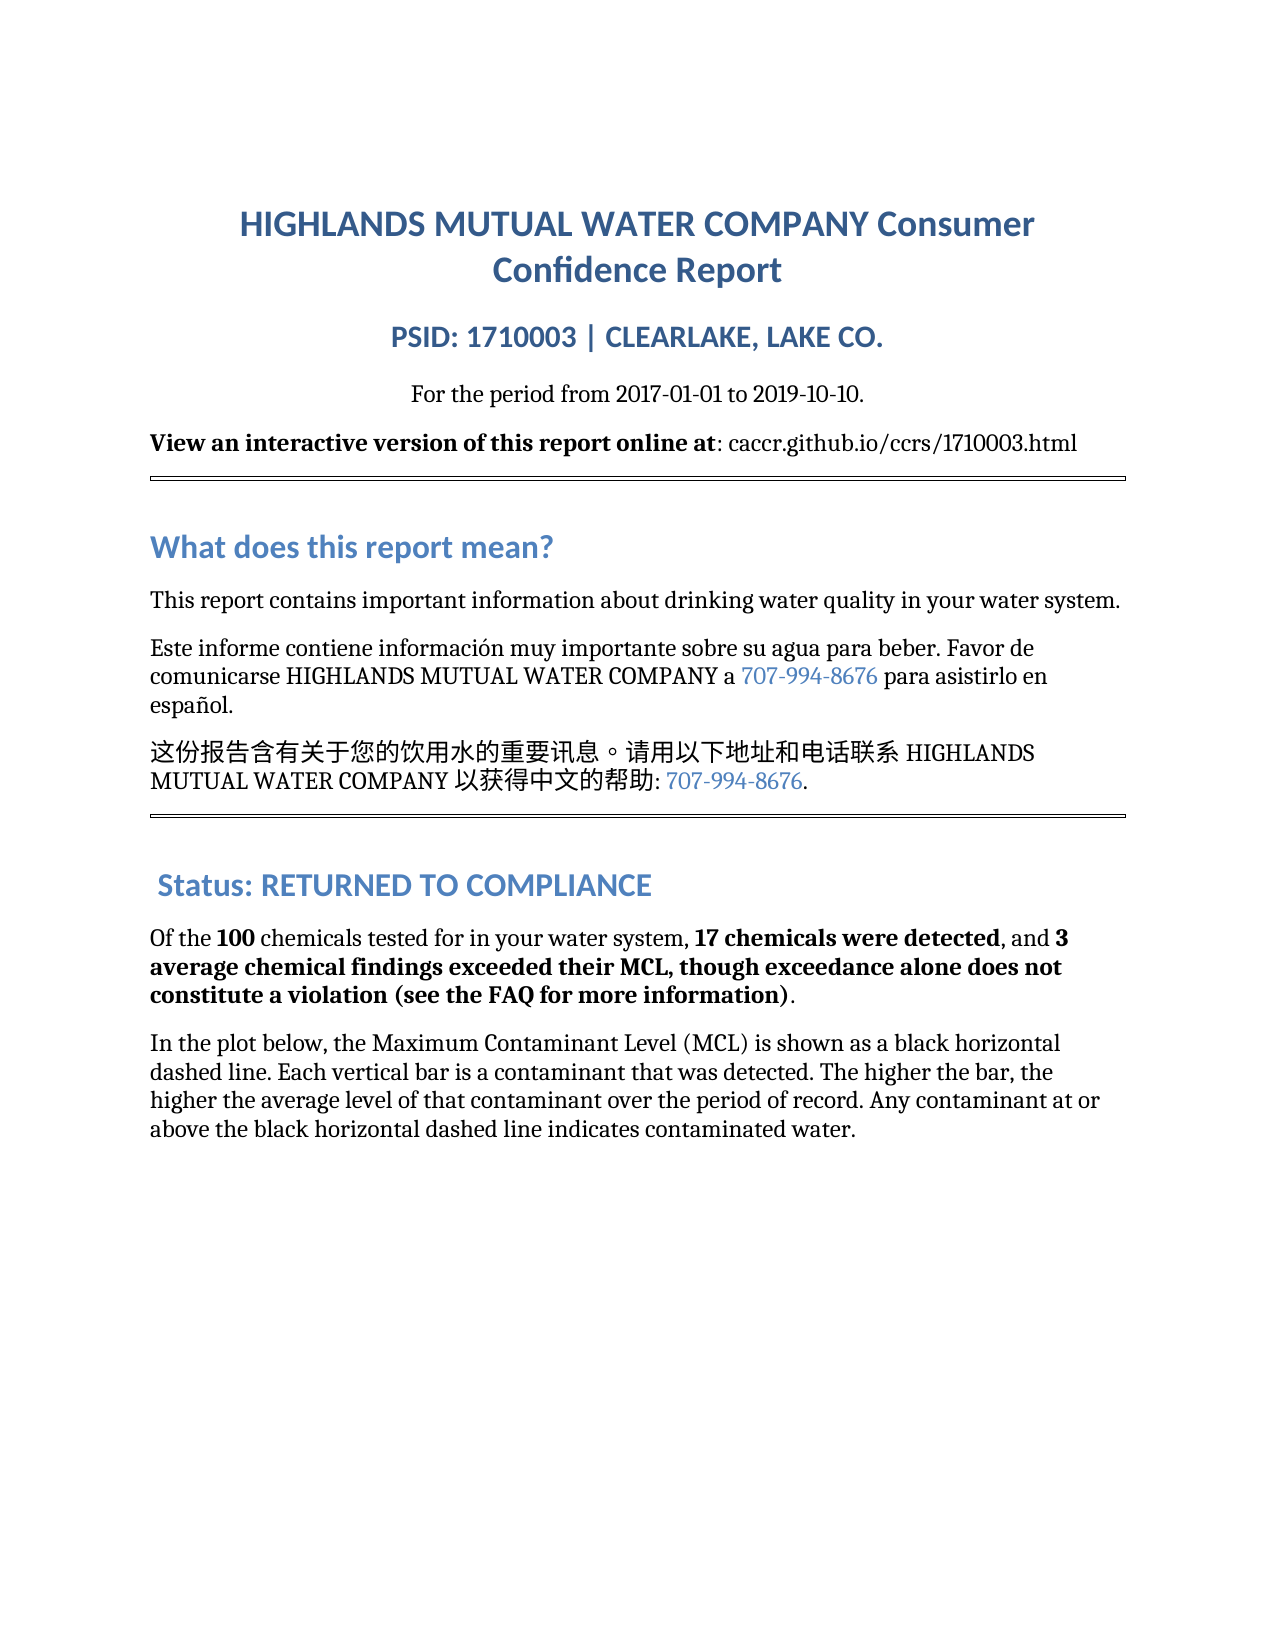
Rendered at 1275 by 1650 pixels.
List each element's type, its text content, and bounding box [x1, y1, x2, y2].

text Of the 100 chemicals tested for in your water system, 17 chemicals were detected, and 3 average chemical findings exceeded their MCL, though exceedance alone does not constitute a violation (see the FAQ for more information). [150, 924, 1125, 1010]
text In the plot below, the Maximum Contaminant Level (MCL) is shown as a black horizontal dashed line. Each vertical bar is a contaminant that was detected. The higher the bar, the higher the average level of that contaminant over the period of record. Any contaminant at or above the black horizontal dashed line indicates contaminated water. [150, 1029, 1125, 1144]
title HIGHLANDS MUTUAL WATER COMPANY Consumer Confidence Report [150, 200, 1125, 292]
text View an interactive version of this report online at: caccr.github.io/ccrs/1710003.html [150, 429, 1125, 458]
text For the period from 2017-01-01 to 2019-10-10. [150, 380, 1125, 408]
text 这份报告含有关于您的饮用水的重要讯息。请用以下地址和电话联系 HIGHLANDS MUTUAL WATER COMPANY 以获得中文的帮助: 707-994-8676. [150, 738, 1125, 796]
subtitle What does this report mean? [150, 526, 1125, 567]
subtitle PSID: 1710003 | CLEARLAKE, LAKE CO. [150, 317, 1125, 355]
text Este informe contiene información muy importante sobre su agua para beber. Favor de comunicarse HIGHLANDS MUTUAL WATER COMPANY a 707-994-8676 para asistirlo en español. [150, 633, 1125, 720]
text This report contains important information about drinking water quality in your water system. [150, 586, 1125, 615]
subtitle Status: RETURNED TO COMPLIANCE [150, 864, 1125, 905]
